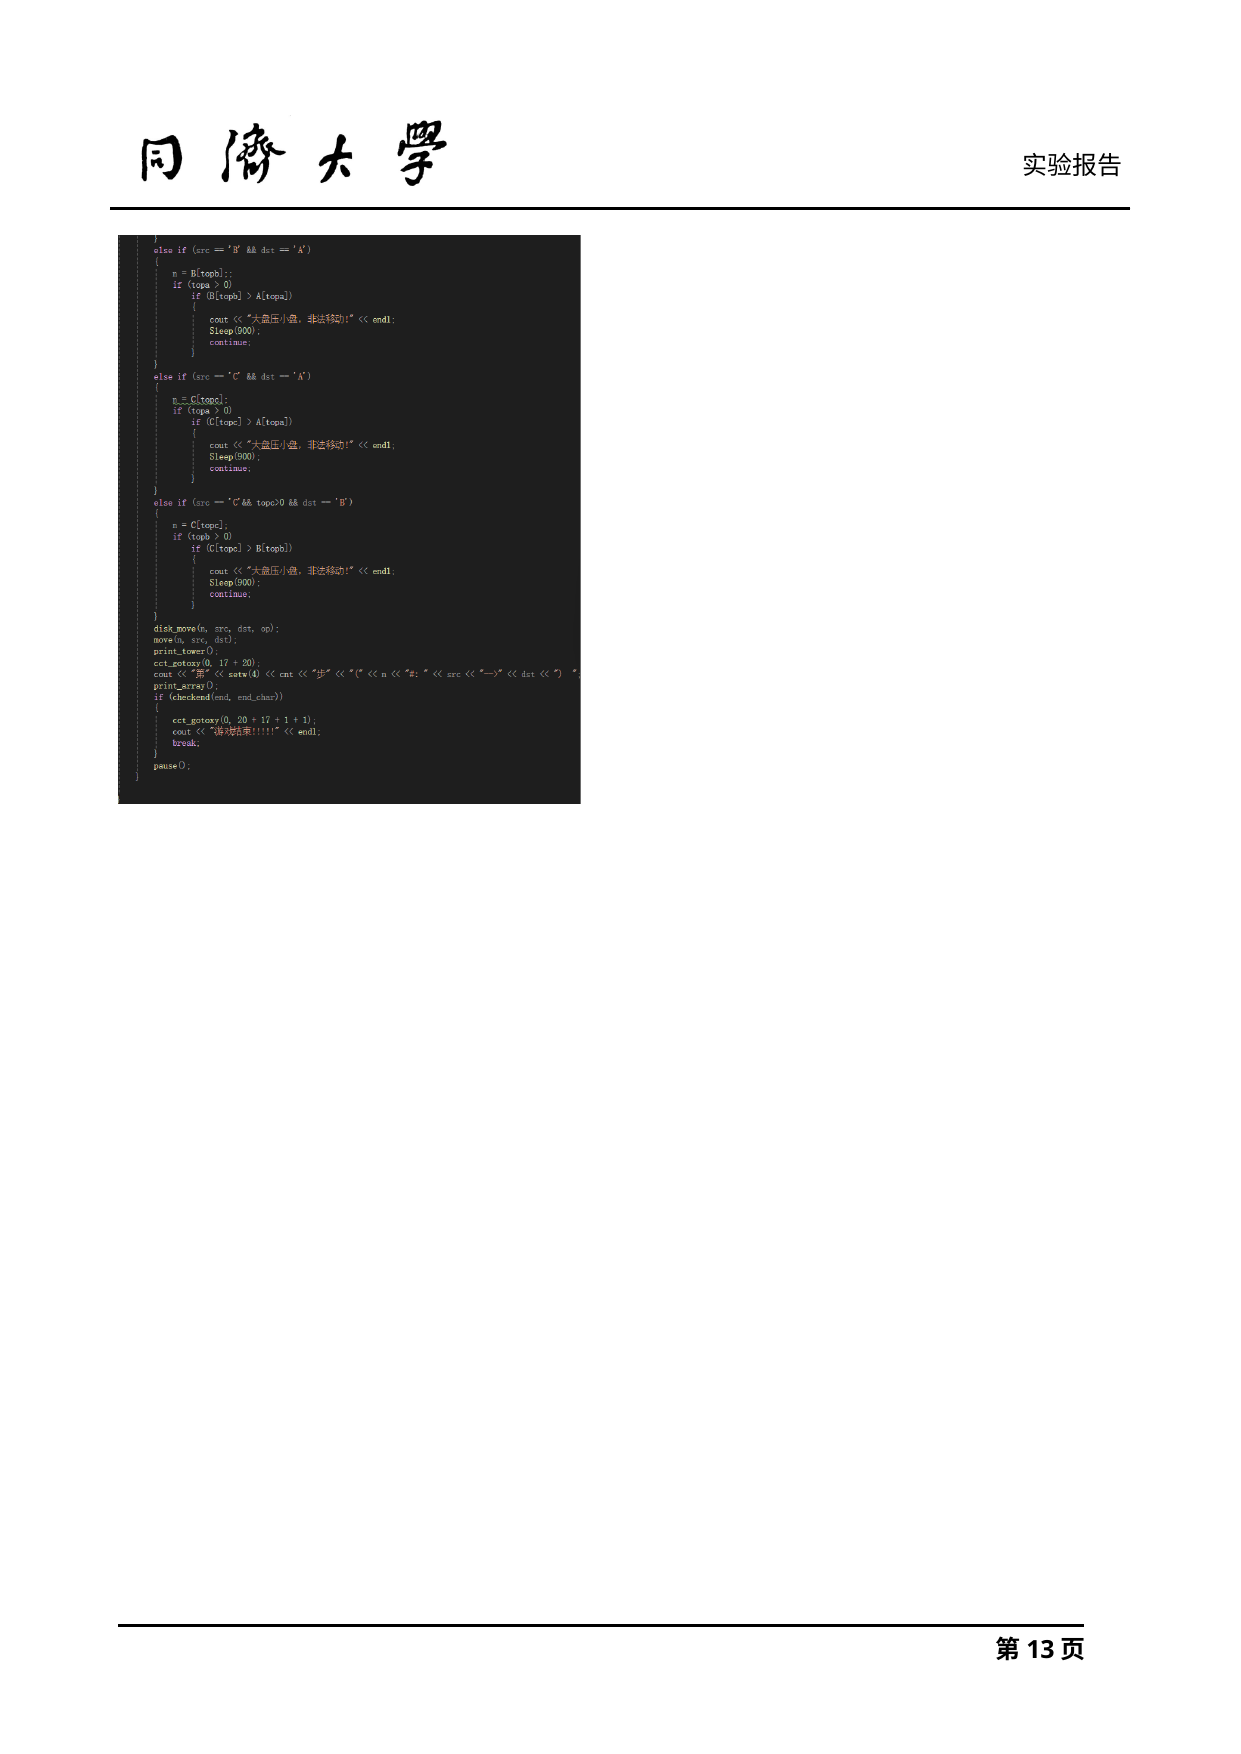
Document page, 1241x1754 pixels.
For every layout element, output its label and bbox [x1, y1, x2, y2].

picture [118, 235, 581, 804]
picture [118, 112, 465, 191]
